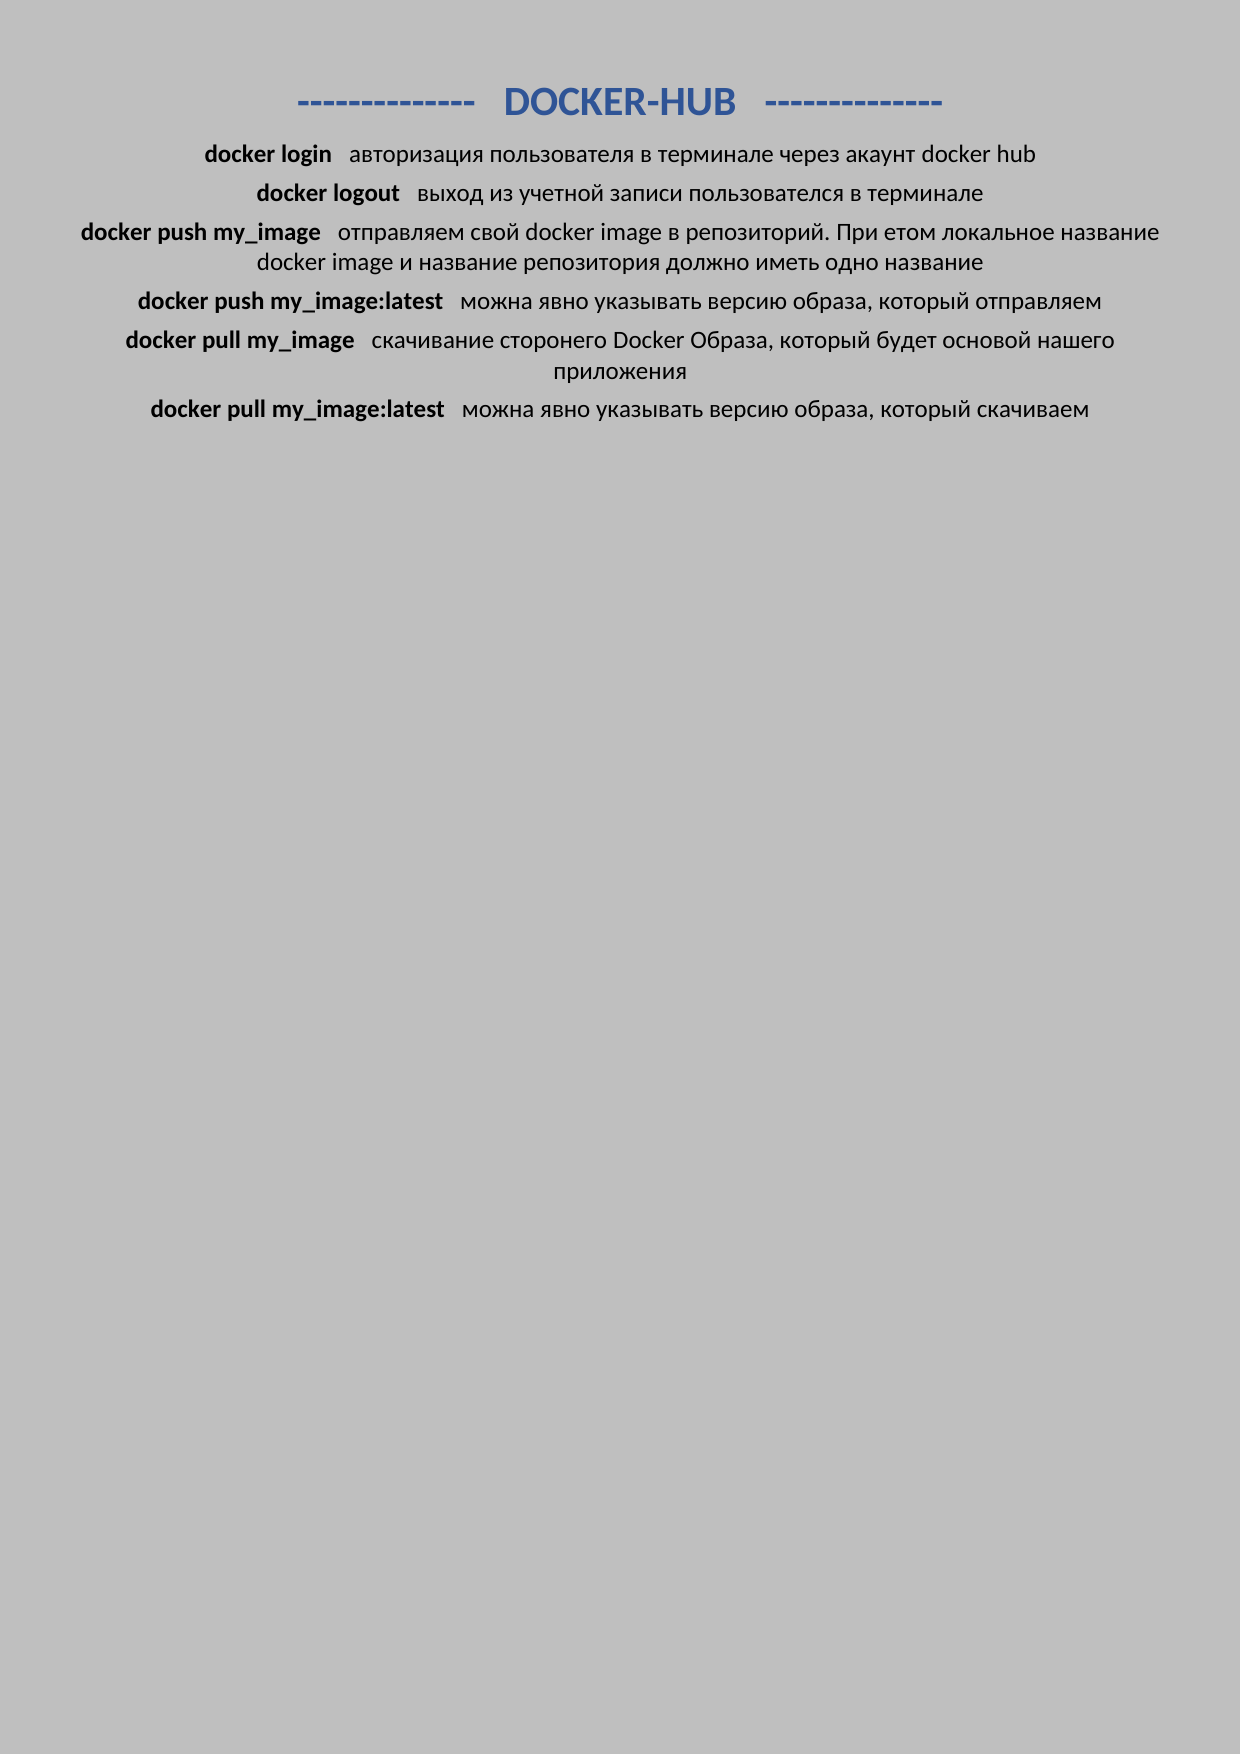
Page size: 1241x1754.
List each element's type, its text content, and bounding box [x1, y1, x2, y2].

text docker pull my_image:latest можна явно указывать версию образа, который скачиваем [75, 394, 1165, 424]
subtitle -------------- DOCKER-HUB -------------- [75, 75, 1165, 126]
text docker login авторизация пользователя в терминале через акаунт docker hub [75, 138, 1165, 169]
text docker logout выход из учетной записи пользователся в терминале [75, 177, 1165, 208]
text docker pull my_image скачивание сторонего Docker Образа, который будет основой нашего приложения [75, 324, 1165, 385]
text docker push my_image:latest можна явно указывать версию образа, который отправляем [75, 285, 1165, 316]
text docker push my_image отправляем свой docker image в репозиторий. При етом локальное название docker image и название репозитория должно иметь одно название [75, 216, 1165, 277]
